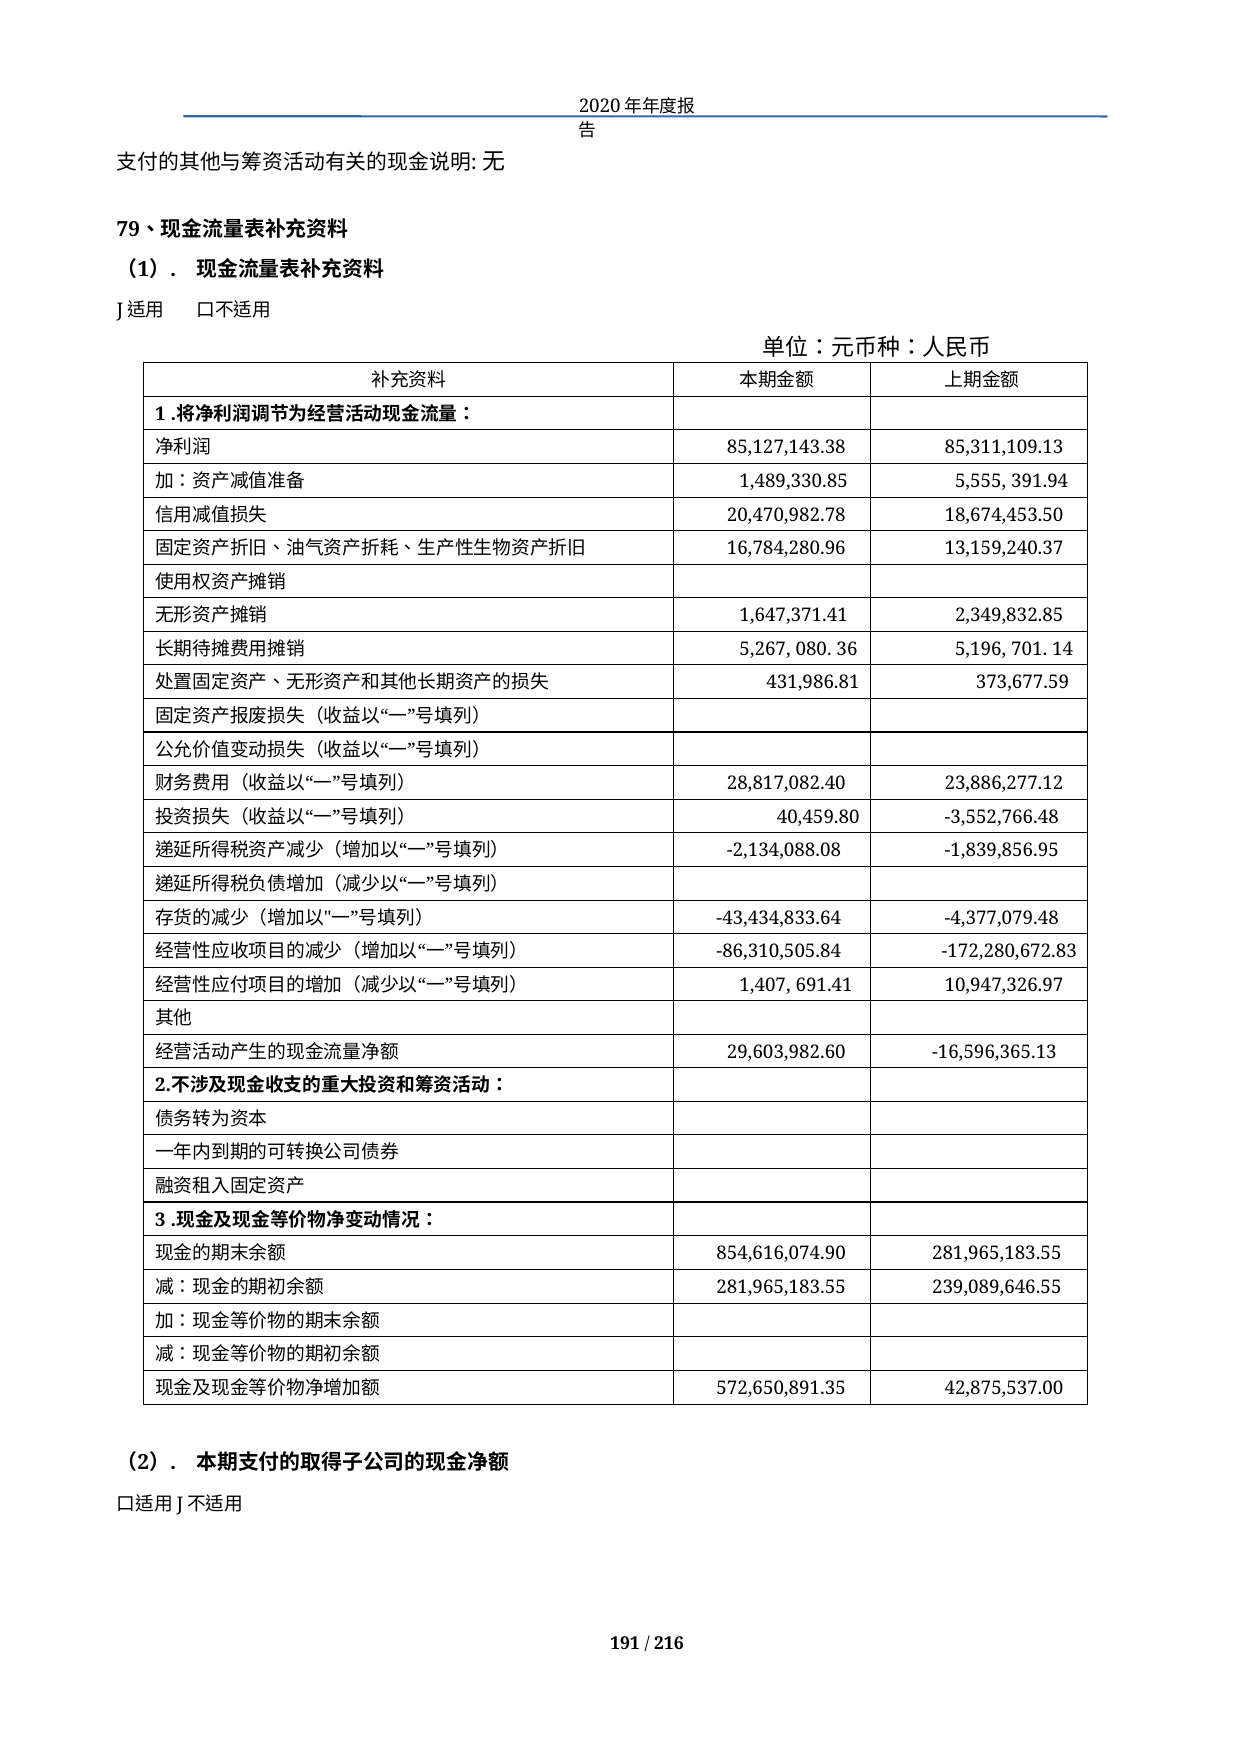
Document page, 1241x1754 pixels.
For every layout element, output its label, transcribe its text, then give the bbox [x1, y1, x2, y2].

text 口适用J不适用 [16, 1490, 1215, 1515]
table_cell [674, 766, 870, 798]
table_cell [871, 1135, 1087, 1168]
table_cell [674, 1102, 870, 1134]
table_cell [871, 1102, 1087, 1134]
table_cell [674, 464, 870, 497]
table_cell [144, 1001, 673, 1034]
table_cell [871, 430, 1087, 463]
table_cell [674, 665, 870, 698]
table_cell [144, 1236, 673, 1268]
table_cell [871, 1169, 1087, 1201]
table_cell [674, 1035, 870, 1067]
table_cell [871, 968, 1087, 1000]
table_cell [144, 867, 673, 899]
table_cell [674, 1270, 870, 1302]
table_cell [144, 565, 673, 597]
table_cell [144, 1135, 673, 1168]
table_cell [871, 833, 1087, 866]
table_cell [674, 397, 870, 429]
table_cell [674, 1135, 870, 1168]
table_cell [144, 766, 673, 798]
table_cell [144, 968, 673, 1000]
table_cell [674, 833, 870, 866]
text 单位：元币种：人民币 [762, 330, 1215, 362]
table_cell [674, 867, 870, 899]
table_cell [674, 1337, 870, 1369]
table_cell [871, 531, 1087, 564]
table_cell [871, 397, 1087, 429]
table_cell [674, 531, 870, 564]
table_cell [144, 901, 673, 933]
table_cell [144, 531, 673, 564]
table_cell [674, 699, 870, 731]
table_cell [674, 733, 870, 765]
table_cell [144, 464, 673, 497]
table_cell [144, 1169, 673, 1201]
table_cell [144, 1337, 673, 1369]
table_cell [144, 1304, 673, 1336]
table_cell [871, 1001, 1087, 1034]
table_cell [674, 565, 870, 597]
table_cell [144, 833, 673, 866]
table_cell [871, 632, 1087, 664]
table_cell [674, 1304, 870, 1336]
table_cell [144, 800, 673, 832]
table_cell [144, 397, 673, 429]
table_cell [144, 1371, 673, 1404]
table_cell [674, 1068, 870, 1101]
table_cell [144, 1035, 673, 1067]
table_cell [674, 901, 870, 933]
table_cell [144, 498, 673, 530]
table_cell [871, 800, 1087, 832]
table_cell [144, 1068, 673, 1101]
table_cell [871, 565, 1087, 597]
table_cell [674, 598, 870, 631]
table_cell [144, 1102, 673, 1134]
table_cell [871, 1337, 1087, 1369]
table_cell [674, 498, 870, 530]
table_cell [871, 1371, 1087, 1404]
text （1）. 现金流量表补充资料 [16, 244, 1215, 284]
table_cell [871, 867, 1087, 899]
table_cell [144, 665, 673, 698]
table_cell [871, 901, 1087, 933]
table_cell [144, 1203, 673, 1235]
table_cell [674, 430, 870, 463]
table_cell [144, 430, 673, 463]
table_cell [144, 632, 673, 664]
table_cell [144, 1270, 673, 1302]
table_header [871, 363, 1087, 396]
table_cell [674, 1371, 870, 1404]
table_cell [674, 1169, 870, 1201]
text 支付的其他与筹资活动有关的现金说明: 无 [116, 137, 1215, 177]
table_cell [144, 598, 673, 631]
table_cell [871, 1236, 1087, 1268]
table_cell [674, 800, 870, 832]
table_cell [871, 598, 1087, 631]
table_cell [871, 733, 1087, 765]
text J适用 口不适用 [16, 284, 1215, 324]
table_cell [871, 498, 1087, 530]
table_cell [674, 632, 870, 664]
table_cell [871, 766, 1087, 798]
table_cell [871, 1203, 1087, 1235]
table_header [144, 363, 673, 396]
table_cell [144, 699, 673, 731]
text 79、现金流量表补充资料 [16, 204, 1215, 244]
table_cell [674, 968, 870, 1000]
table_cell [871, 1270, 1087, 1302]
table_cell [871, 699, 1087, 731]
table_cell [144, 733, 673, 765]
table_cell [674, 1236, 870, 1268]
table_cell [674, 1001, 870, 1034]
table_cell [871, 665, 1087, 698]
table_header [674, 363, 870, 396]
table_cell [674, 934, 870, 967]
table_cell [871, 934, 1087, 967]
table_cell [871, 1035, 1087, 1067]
text （2）. 本期支付的取得子公司的现金净额 [16, 1447, 1215, 1475]
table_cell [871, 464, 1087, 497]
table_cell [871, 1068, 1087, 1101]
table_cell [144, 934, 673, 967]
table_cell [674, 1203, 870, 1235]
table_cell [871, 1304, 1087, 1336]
